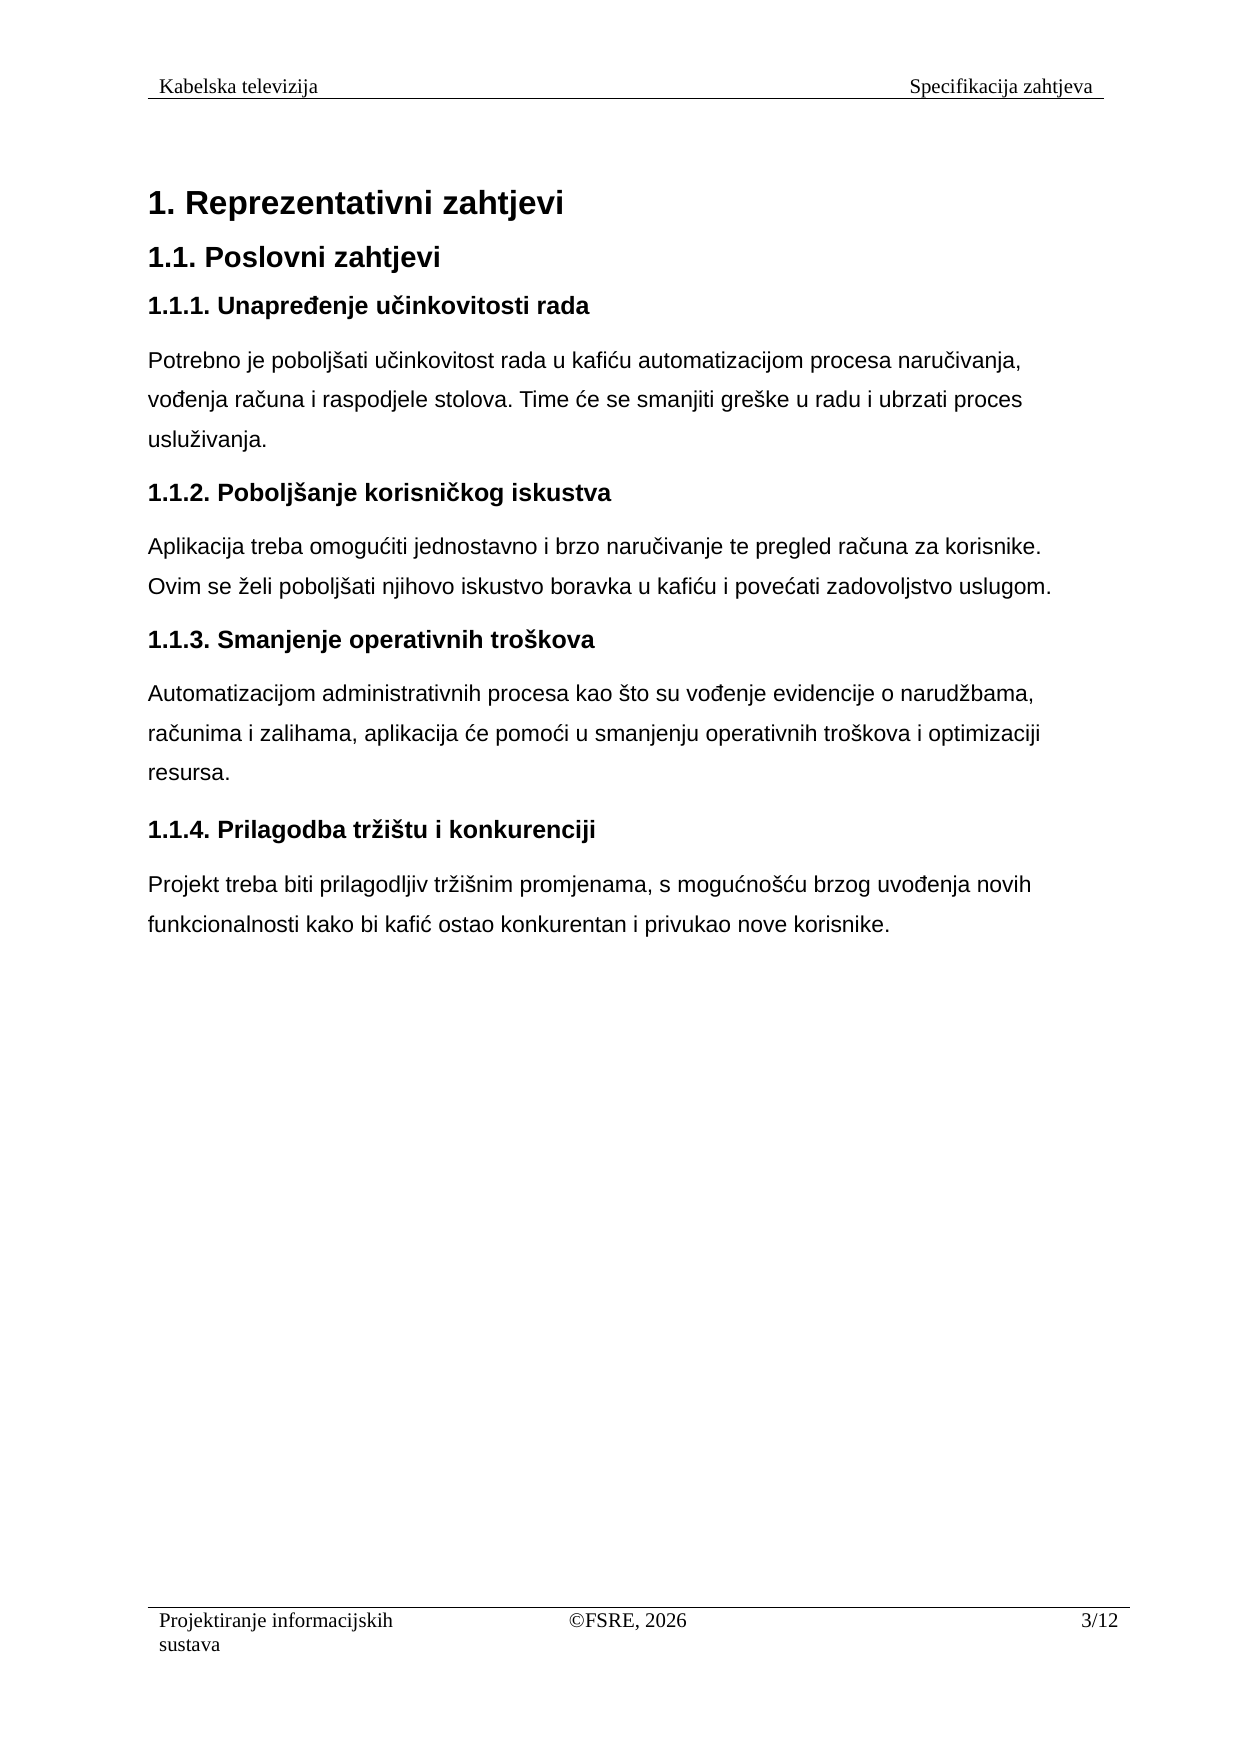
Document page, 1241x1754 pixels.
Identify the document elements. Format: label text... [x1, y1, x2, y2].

subtitle Poboljšanje korisničkog iskustva [148, 478, 1093, 506]
text Aplikacija treba omogućiti jednostavno i brzo naručivanje te pregled računa za korisnike. Ovim se želi poboljšati njihovo iskustvo boravka u kafiću i povećati zadovoljstvo uslugom. [148, 533, 1093, 599]
text Projekt treba biti prilagodljiv tržišnim promjenama, s mogućnošću brzog uvođenja novih funkcionalnosti kako bi kafić ostao konkurentan i privukao nove korisnike. [148, 871, 1093, 937]
subtitle Smanjenje operativnih troškova [148, 625, 1093, 653]
subtitle Poslovni zahtjevi [148, 240, 1093, 274]
subtitle Prilagodba tržištu i konkurenciji [148, 816, 1093, 844]
text Automatizacijom administrativnih procesa kao što su vođenje evidencije o narudžbama, računima i zalihama, aplikacija će pomoći u smanjenju operativnih troškova i optimizaciji resursa. [148, 680, 1093, 786]
subtitle Reprezentativni zahtjevi [148, 183, 1093, 222]
subtitle Unapređenje učinkovitosti rada [148, 291, 1093, 320]
text Potrebno je poboljšati učinkovitost rada u kafiću automatizacijom procesa naručivanja, vođenja računa i raspodjele stolova. Time će se smanjiti greške u radu i ubrzati proces usluživanja. [148, 347, 1093, 452]
